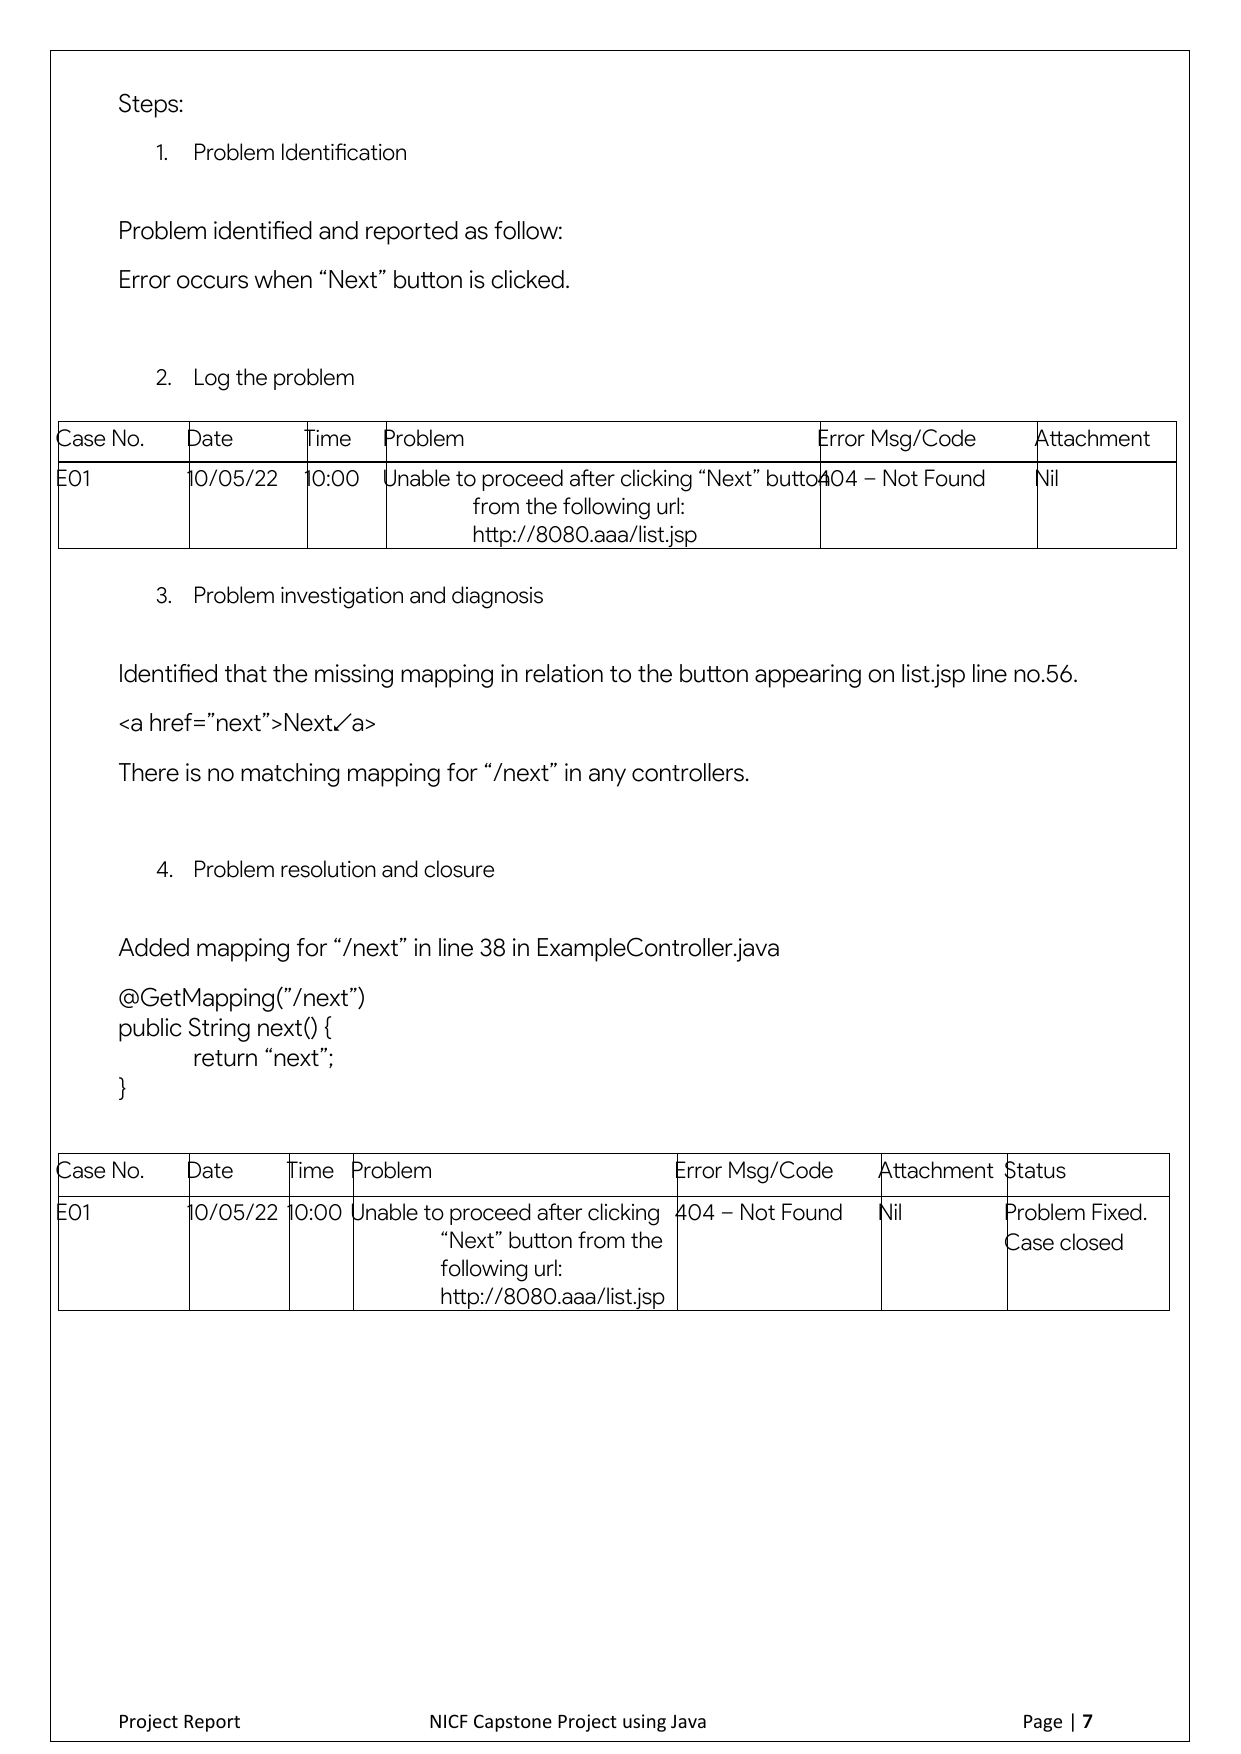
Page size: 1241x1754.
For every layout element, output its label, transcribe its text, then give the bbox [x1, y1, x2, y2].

table_header Problem [387, 422, 820, 461]
text return “next”; [118, 1043, 1122, 1073]
table_header Time [308, 422, 386, 461]
table_cell Nil [1038, 463, 1176, 548]
list Log the problem [156, 363, 1167, 391]
text Added mapping for “/next” in line 38 in ExampleController.java [118, 933, 1122, 963]
table_cell 10:00 [308, 463, 386, 548]
table_header Error Msg/Code [678, 1154, 881, 1196]
text <a href=”next”>Next</a> [118, 708, 1122, 738]
table_header Date [190, 422, 307, 461]
list Problem investigation and diagnosis [156, 581, 1167, 609]
table_cell Nil [882, 1197, 1007, 1310]
table_cell Unable to proceed after clicking “Next” button from the following url: http://8080.aaa/list.jsp [387, 463, 820, 548]
table_header Time [290, 1154, 353, 1196]
table_cell E01 [59, 1197, 189, 1310]
table_header Attachment [882, 1154, 1007, 1196]
list Problem Identification [156, 138, 1167, 166]
table_header Problem [354, 1154, 677, 1196]
table_cell 10:00 [290, 1197, 353, 1310]
table_header Attachment [1038, 422, 1176, 461]
text Problem identified and reported as follow: [118, 215, 1122, 246]
table_header Case No. [59, 422, 189, 461]
table_cell Problem Fixed. Case closed [1008, 1197, 1169, 1310]
table_header Status [1008, 1154, 1169, 1196]
table_header Error Msg/Code [821, 422, 1037, 461]
text Steps: [118, 89, 1122, 119]
table_cell 10/05/22 [190, 463, 307, 548]
text There is no matching mapping for “/next” in any controllers. [118, 757, 1122, 787]
list Problem resolution and closure [156, 856, 1167, 883]
table_cell E01 [59, 463, 189, 548]
text } [118, 1073, 1122, 1103]
table_header Case No. [59, 1154, 189, 1196]
table_cell Unable to proceed after clicking “Next” button from the following url: http://8080.aaa/list.jsp [354, 1197, 677, 1310]
table_cell 404 – Not Found [678, 1197, 881, 1310]
text public String next() { [118, 1013, 1122, 1043]
table_cell 404 – Not Found [821, 463, 1037, 548]
text @GetMapping(”/next”) [118, 982, 1122, 1013]
table_cell 10/05/22 [190, 1197, 289, 1310]
text Identified that the missing mapping in relation to the button appearing on list.jsp line no.56. [118, 658, 1122, 688]
text Error occurs when “Next” button is clicked. [118, 264, 1122, 295]
table_header Date [190, 1154, 289, 1196]
